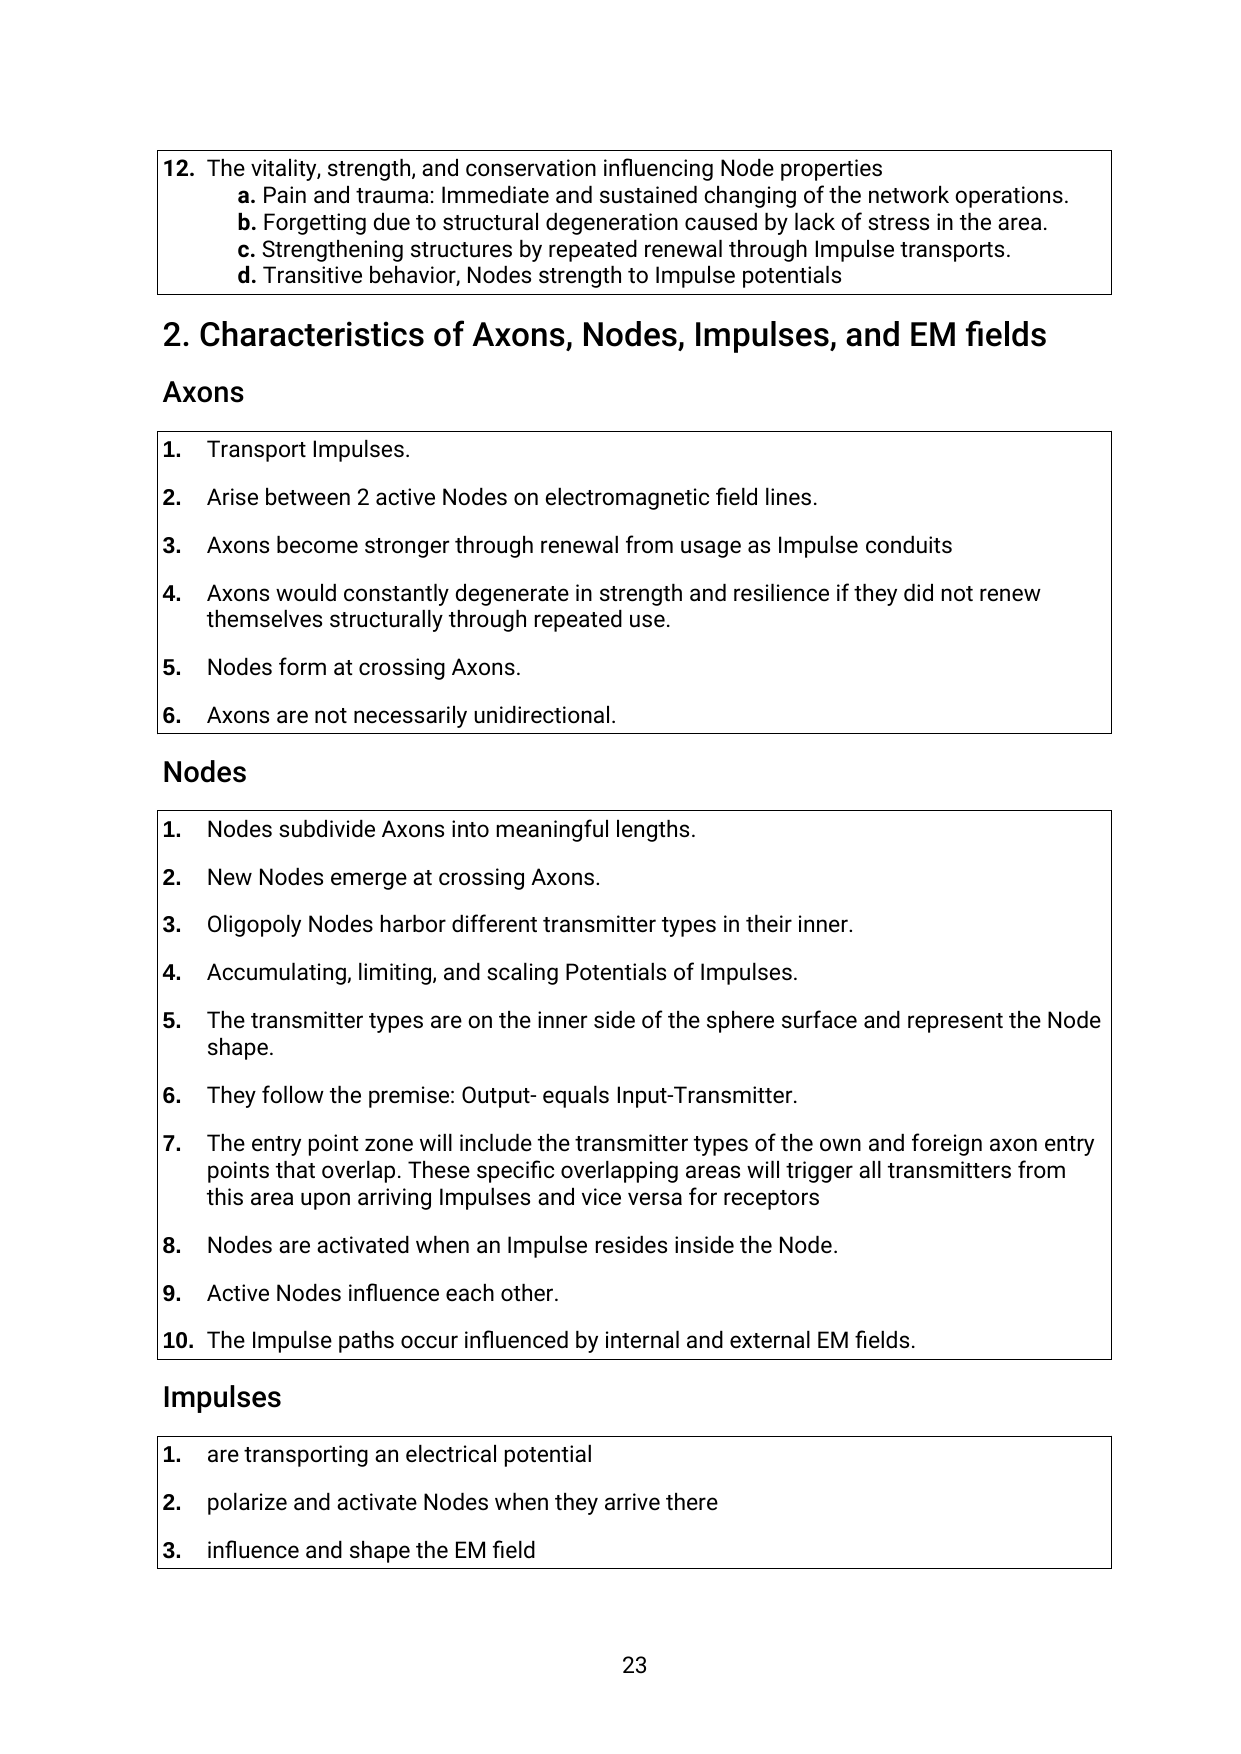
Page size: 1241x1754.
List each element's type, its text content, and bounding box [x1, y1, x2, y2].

list Nodes form at crossing Axons. [158, 649, 1111, 681]
list Transport Impulses. [158, 432, 1111, 463]
list Active Nodes influence each other. [158, 1274, 1111, 1307]
list New Nodes emerge at crossing Axons. [158, 858, 1111, 891]
list Oligopoly Nodes harbor different transmitter types in their inner. [158, 906, 1111, 938]
list Nodes subdivide Axons into meaningful lengths. [158, 811, 1111, 843]
list Accumulating, limiting, and scaling Potentials of Impulses. [158, 954, 1111, 986]
subtitle Impulses [162, 1381, 1107, 1415]
list influence and shape the EM field [158, 1531, 1111, 1568]
subtitle Axons [162, 376, 1107, 410]
list Axons are not necessarily unidirectional. [158, 697, 1111, 733]
list Arise between 2 active Nodes on electromagnetic field lines. [158, 478, 1111, 511]
list Nodes are activated when an Impulse resides inside the Node. [158, 1226, 1111, 1259]
list Axons would constantly degenerate in strength and resilience if they did not renew themselves structurally through repeated use. [158, 574, 1111, 633]
list They follow the premise: Output- equals Input-Transmitter. [158, 1077, 1111, 1109]
subtitle Nodes [162, 755, 1107, 789]
list The transmitter types are on the inner side of the sphere surface and represent the Node shape. [158, 1002, 1111, 1061]
list The Impulse paths occur influenced by internal and external EM fields. [158, 1322, 1111, 1359]
subtitle 2. Characteristics of Axons, Nodes, Impulses, and EM fields [162, 316, 1107, 355]
list The vitality, strength, and conservation influencing Node properties a. Pain and trauma: Immediate and sustained changing of the network operations. b. Forgetting due to structural degeneration caused by lack of stress in the area. c. Strengthening structures by repeated renewal through Impulse transports. d. Transitive behavior, Nodes strength to Impulse potentials [158, 151, 1111, 294]
list Axons become stronger through renewal from usage as Impulse conduits [158, 526, 1111, 559]
list The entry point zone will include the transmitter types of the own and foreign axon entry points that overlap. These specific overlapping areas will trigger all transmitters from this area upon arriving Impulses and vice versa for receptors [158, 1125, 1111, 1211]
list polarize and activate Nodes when they arrive there [158, 1483, 1111, 1516]
list are transporting an electrical potential [158, 1437, 1111, 1468]
